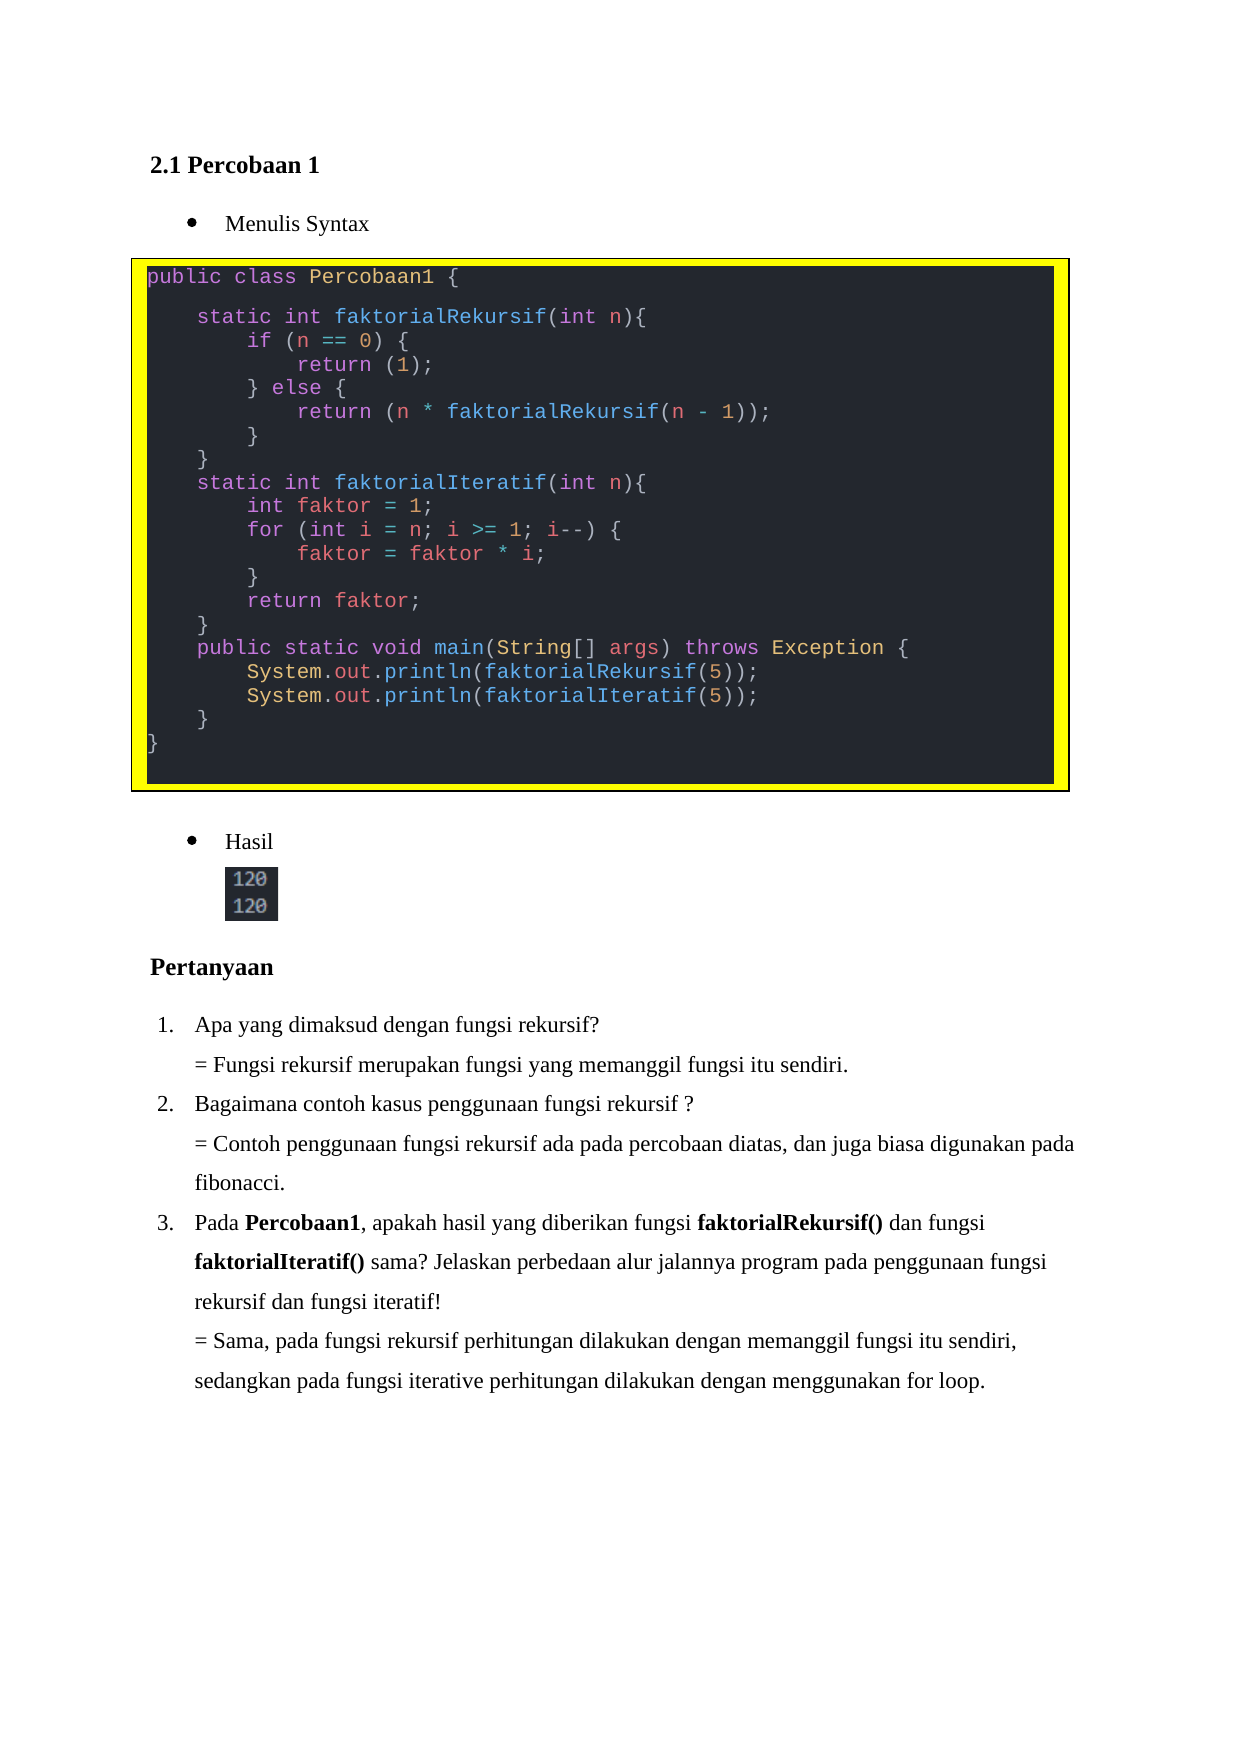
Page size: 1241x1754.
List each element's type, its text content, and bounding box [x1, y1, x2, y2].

picture [225, 867, 279, 921]
list = Contoh penggunaan fungsi rekursif ada pada percobaan diatas, dan juga biasa digunakan pada fibonacci. [194, 1130, 1090, 1196]
list Apa yang dimaksud dengan fungsi rekursif? [157, 1011, 1090, 1038]
list = Fungsi rekursif merupakan fungsi yang memanggil fungsi itu sendiri. [194, 1051, 1090, 1077]
text 2.1 Percobaan 1 [150, 150, 1090, 179]
text Pertanyaan [150, 952, 1090, 980]
list = Sama, pada fungsi rekursif perhitungan dilakukan dengan memanggil fungsi itu sendiri, sedangkan pada fungsi iterative perhitungan dilakukan dengan menggunakan for loop. [194, 1327, 1090, 1393]
list Bagaimana contoh kasus penggunaan fungsi rekursif ? [157, 1090, 1090, 1117]
list Pada Percobaan1, apakah hasil yang diberikan fungsi faktorialRekursif() dan fungsi faktorialIteratif() sama? Jelaskan perbedaan alur jalannya program pada penggunaan fungsi rekursif dan fungsi iteratif! [157, 1209, 1090, 1314]
list Menulis Syntax [187, 210, 1090, 237]
list Hasil [187, 250, 1090, 854]
